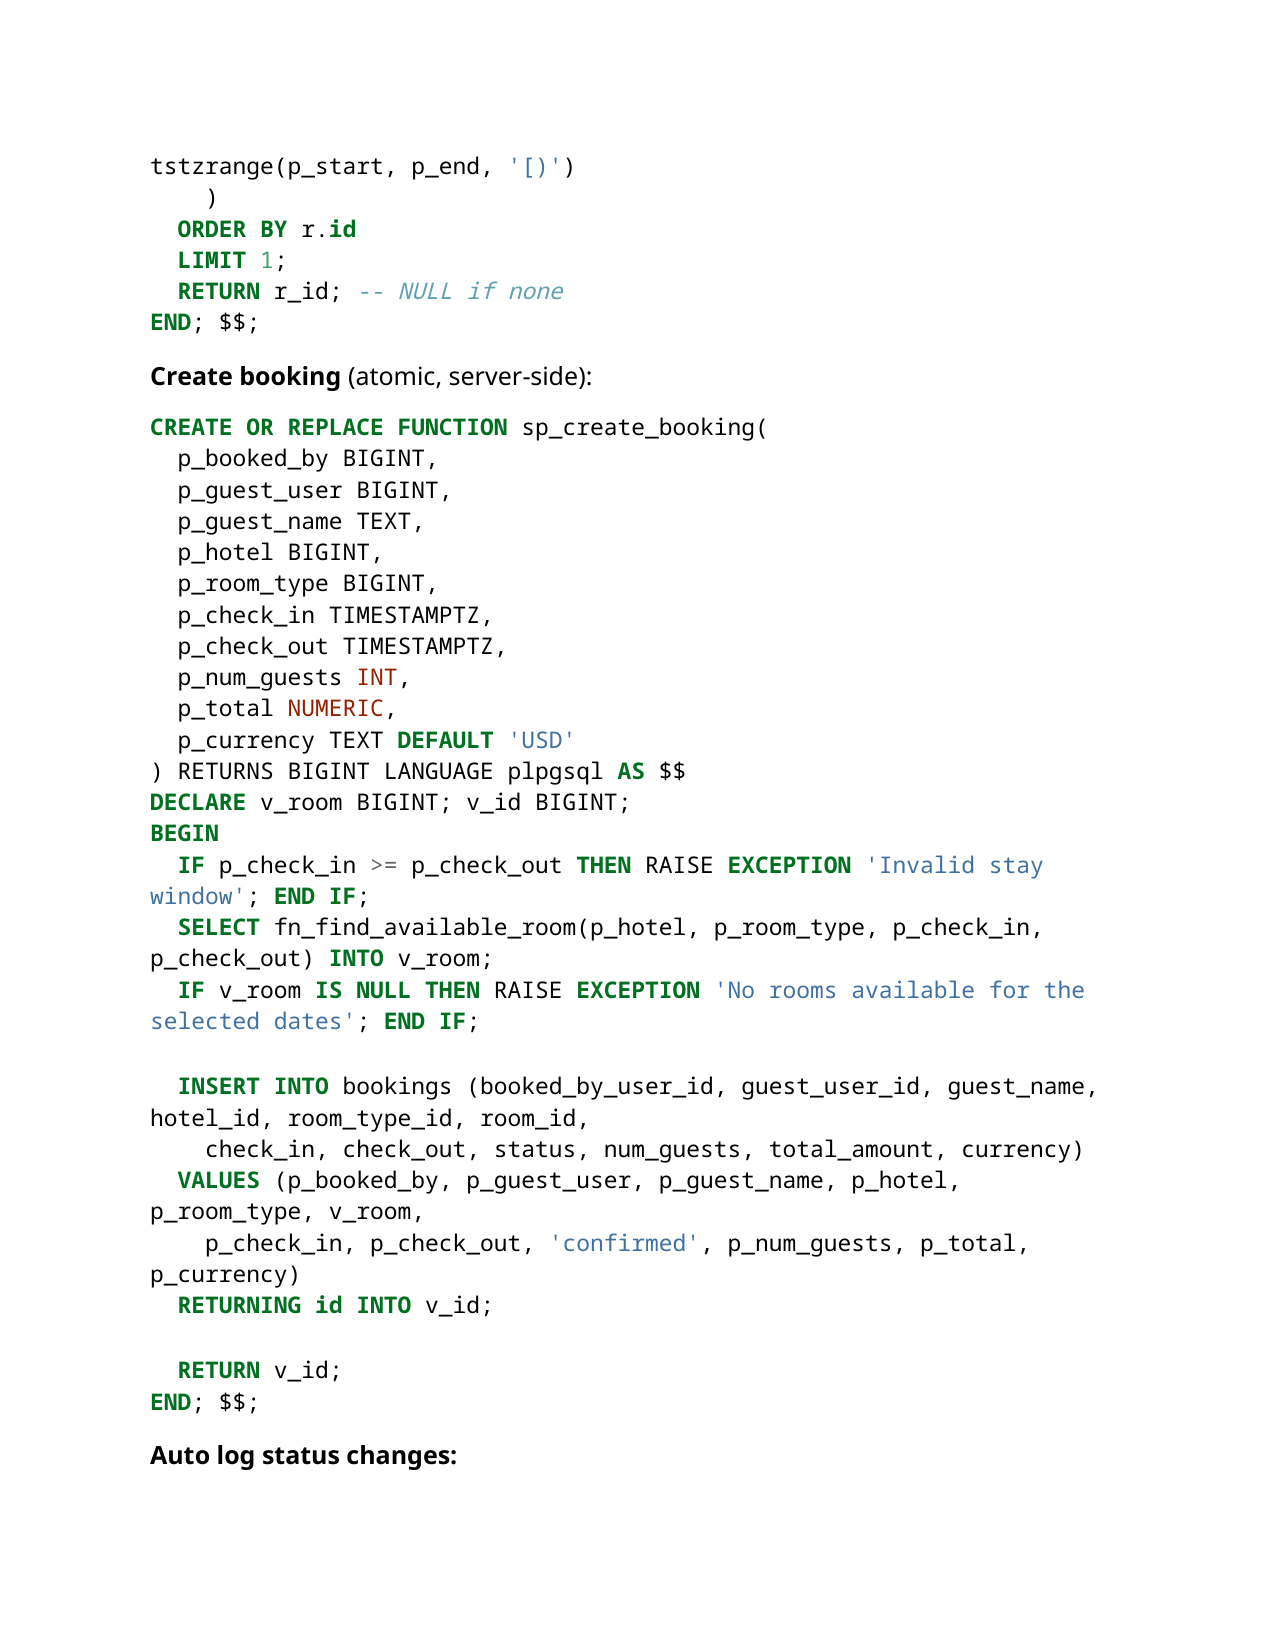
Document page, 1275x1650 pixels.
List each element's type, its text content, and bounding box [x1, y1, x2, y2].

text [150, 150, 1125, 337]
text CREATE OR REPLACE FUNCTION sp_create_booking( p_booked_by BIGINT, p_guest_user BIGINT, p_guest_name TEXT, p_hotel BIGINT, p_room_type BIGINT, p_check_in TIMESTAMPTZ, p_check_out TIMESTAMPTZ, p_num_guests INT, p_total NUMERIC, p_currency TEXT DEFAULT 'USD' ) RETURNS BIGINT LANGUAGE plpgsql AS $$ DECLARE v_room BIGINT; v_id BIGINT; BEGIN IF p_check_in >= p_check_out THEN RAISE EXCEPTION 'Invalid stay window'; END IF; SELECT fn_find_available_room(p_hotel, p_room_type, p_check_in, p_check_out) INTO v_room; IF v_room IS NULL THEN RAISE EXCEPTION 'No rooms available for the selected dates'; END IF; INSERT INTO bookings (booked_by_user_id, guest_user_id, guest_name, hotel_id, room_type_id, room_id, check_in, check_out, status, num_guests, total_amount, currency) VALUES (p_booked_by, p_guest_user, p_guest_name, p_hotel, p_room_type, v_room, p_check_in, p_check_out, 'confirmed', p_num_guests, p_total, p_currency) RETURNING id INTO v_id; RETURN v_id; END; $$; [150, 411, 1125, 1417]
text Create booking (atomic, server‑side): [150, 358, 1125, 392]
text Auto log status changes: [150, 1438, 1125, 1472]
